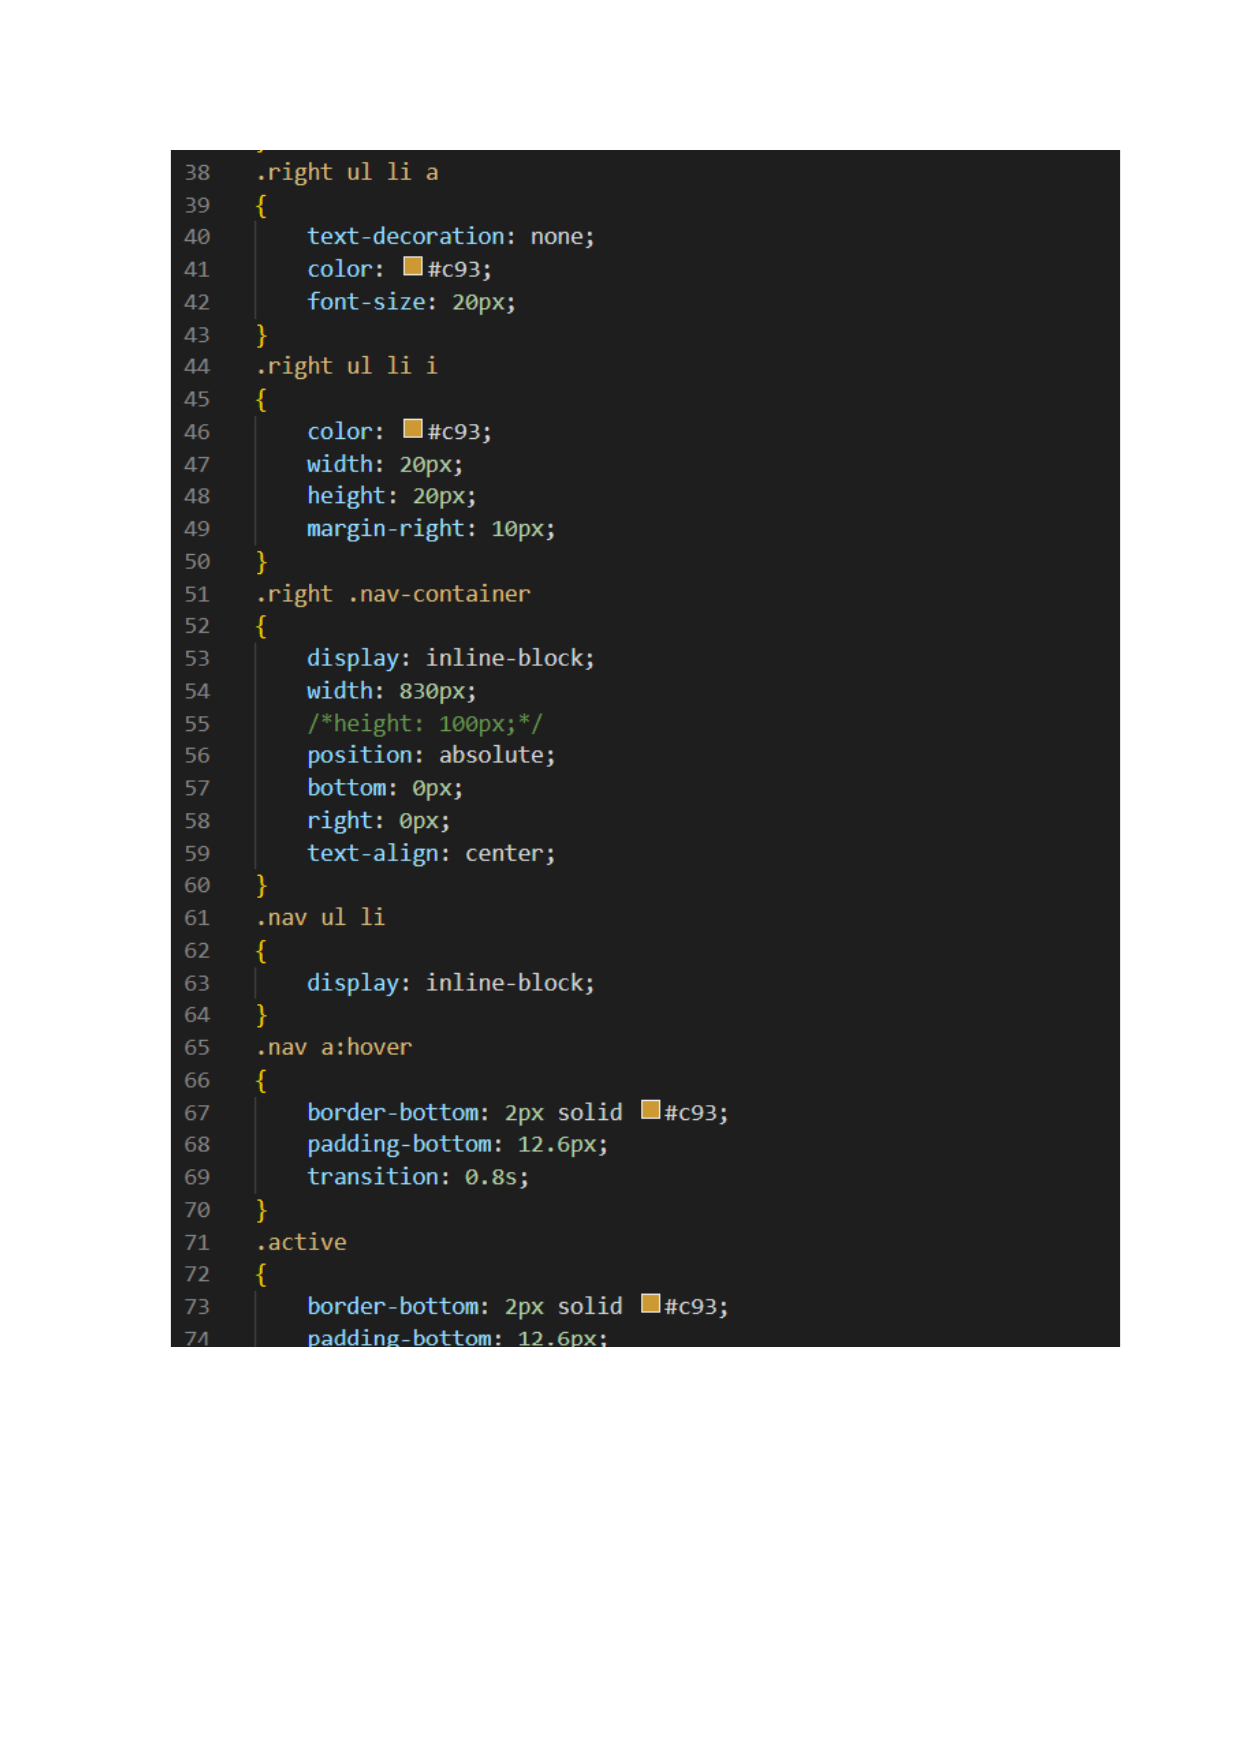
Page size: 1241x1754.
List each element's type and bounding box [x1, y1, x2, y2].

picture [170, 150, 1121, 1347]
